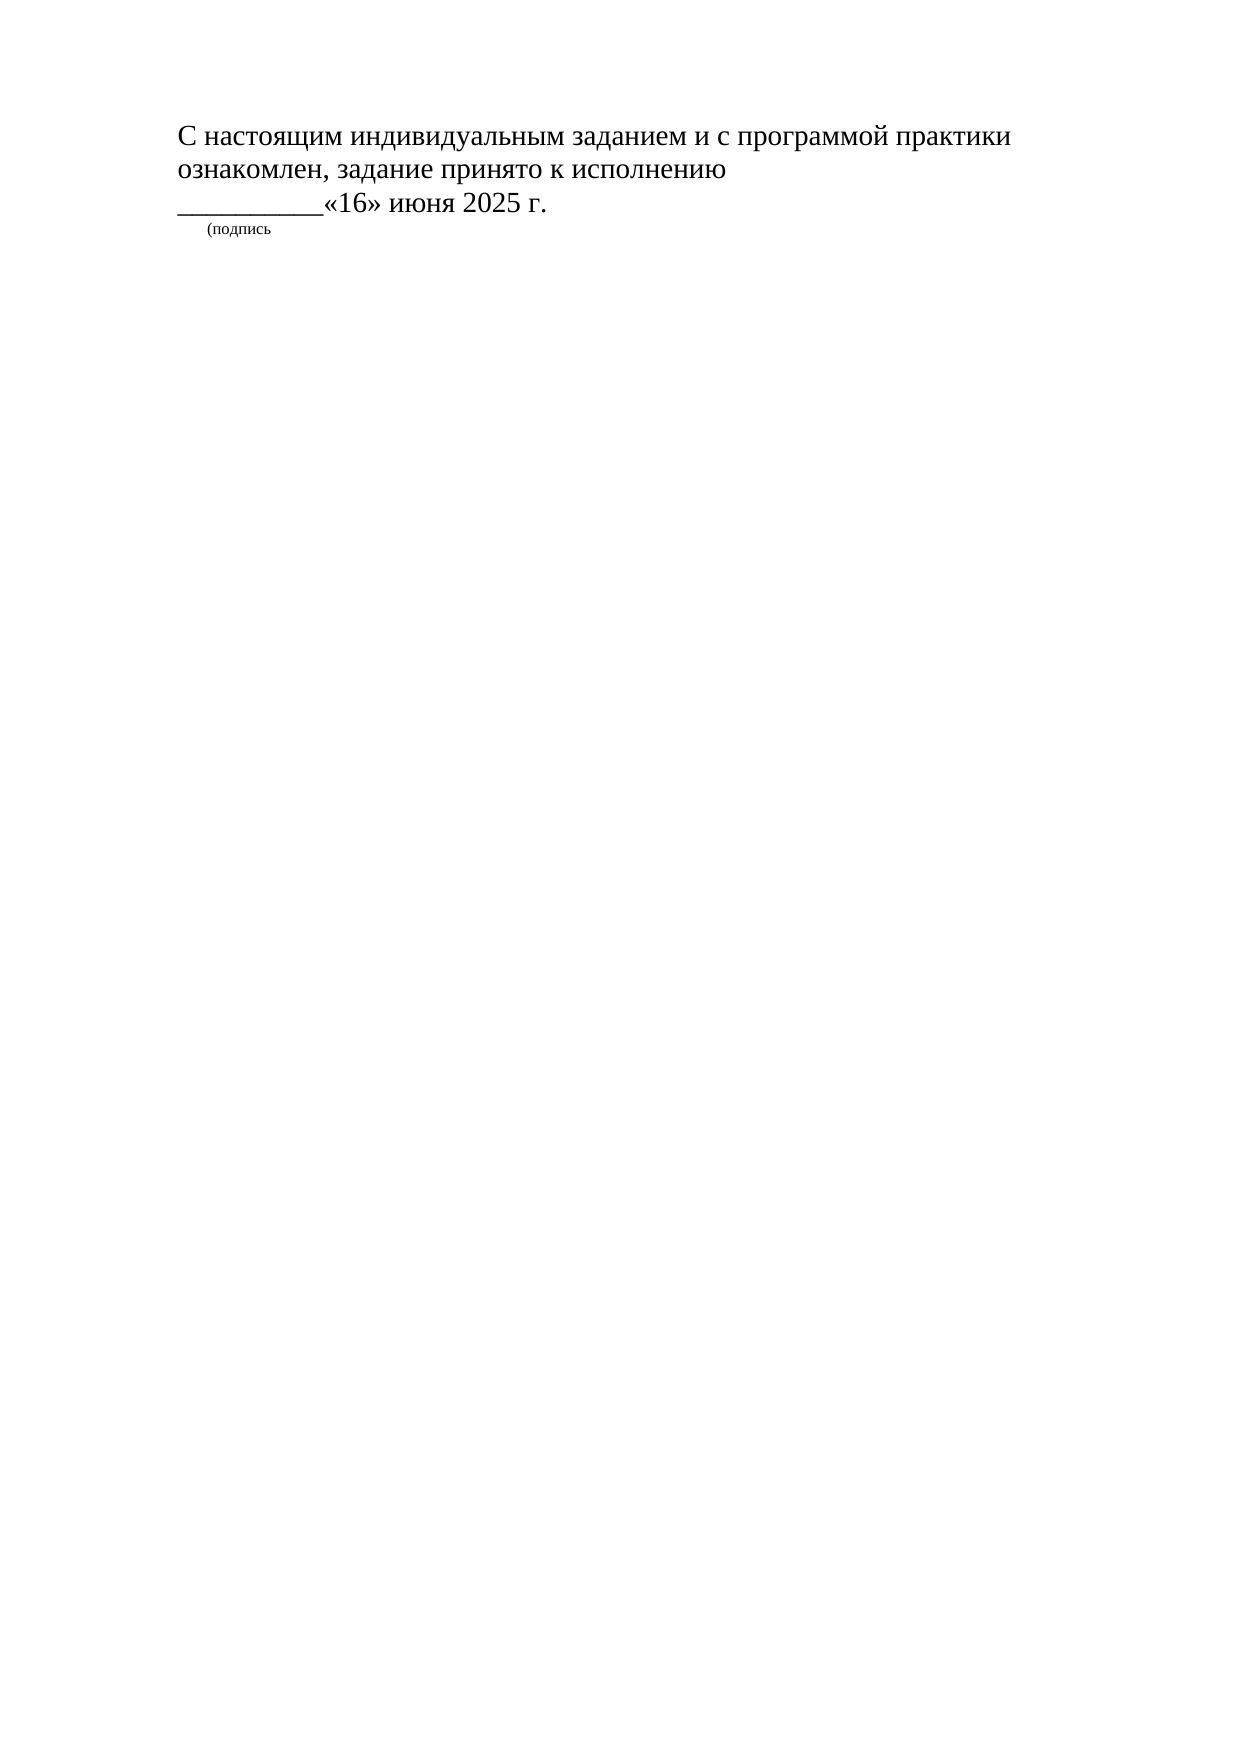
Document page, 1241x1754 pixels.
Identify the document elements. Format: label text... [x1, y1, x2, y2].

text (подпись [207, 219, 1152, 238]
text С настоящим индивидуальным заданием и с программой практики ознакомлен, задание принято к исполнению [177, 118, 1152, 185]
text __________«16» июня 2025 г. [177, 185, 1152, 219]
